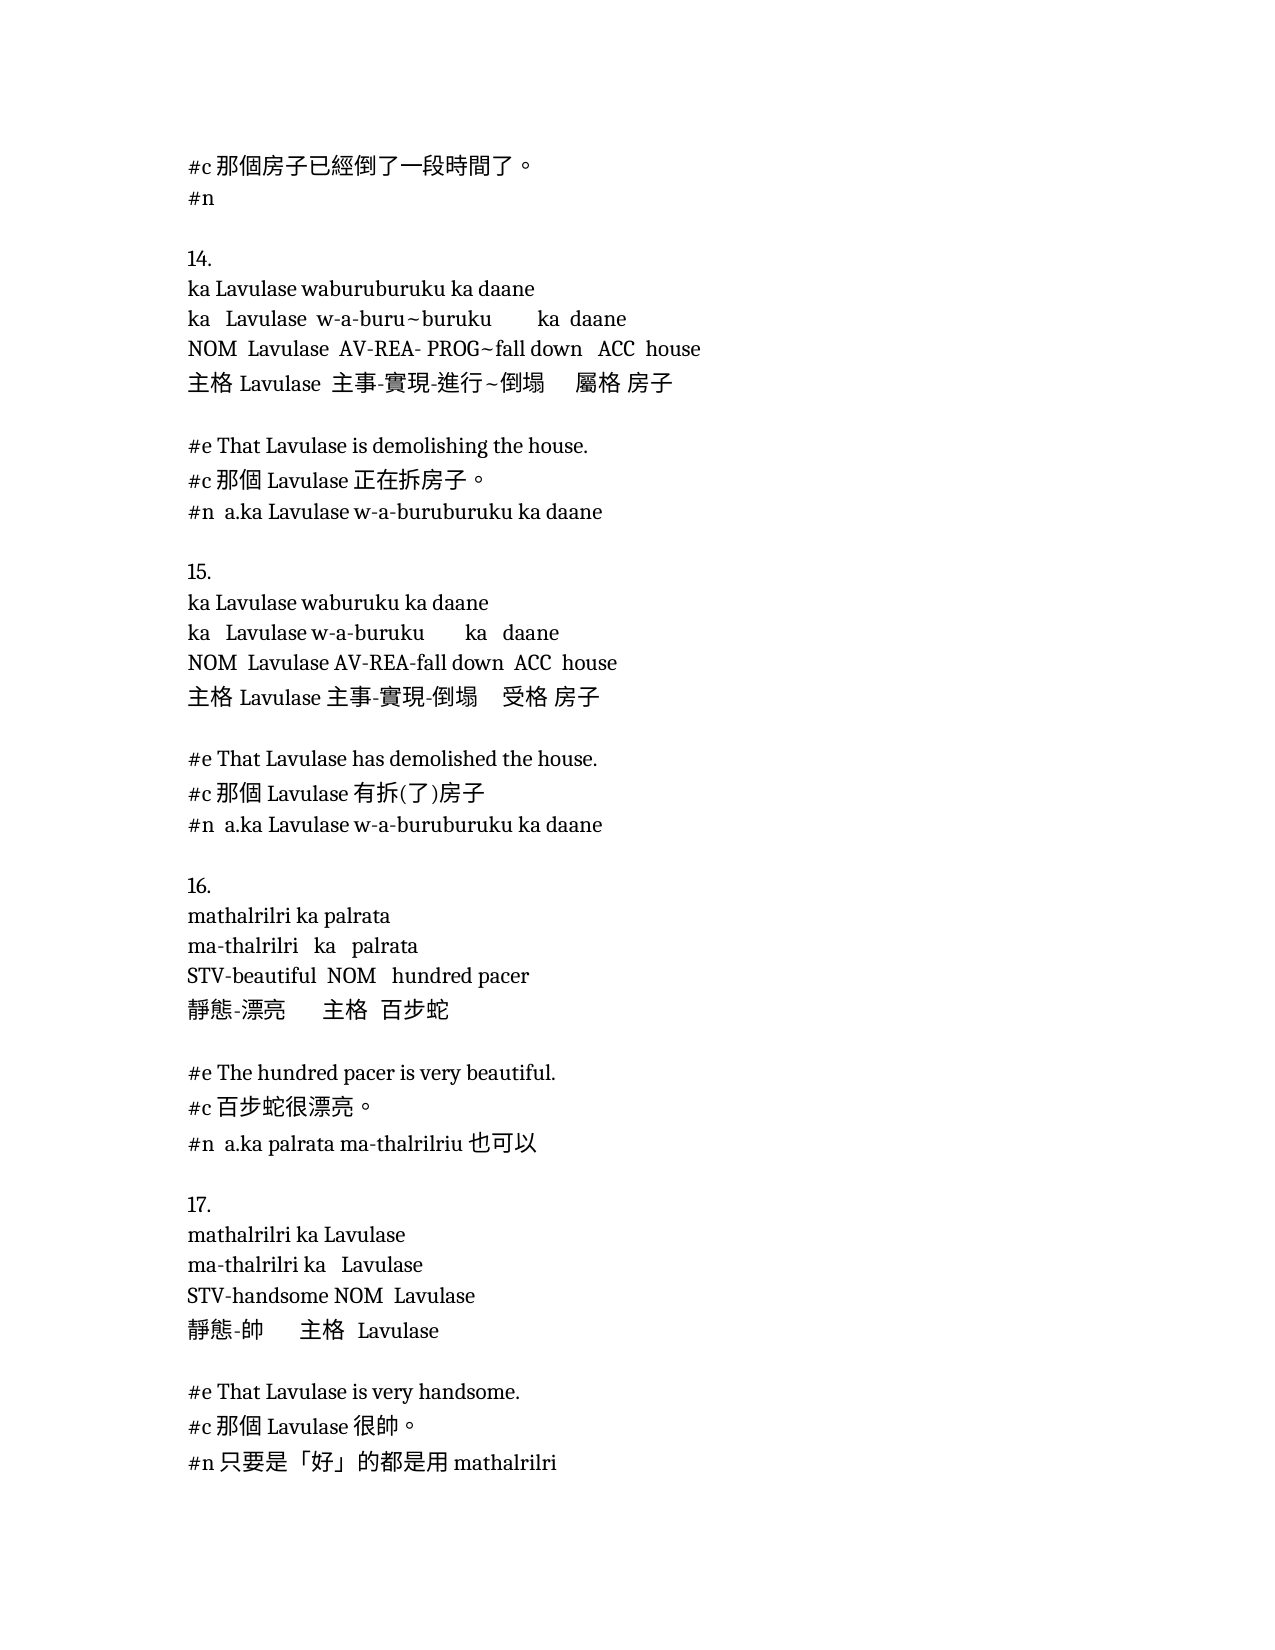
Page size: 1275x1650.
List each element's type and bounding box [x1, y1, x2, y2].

text [187, 150, 1087, 1477]
